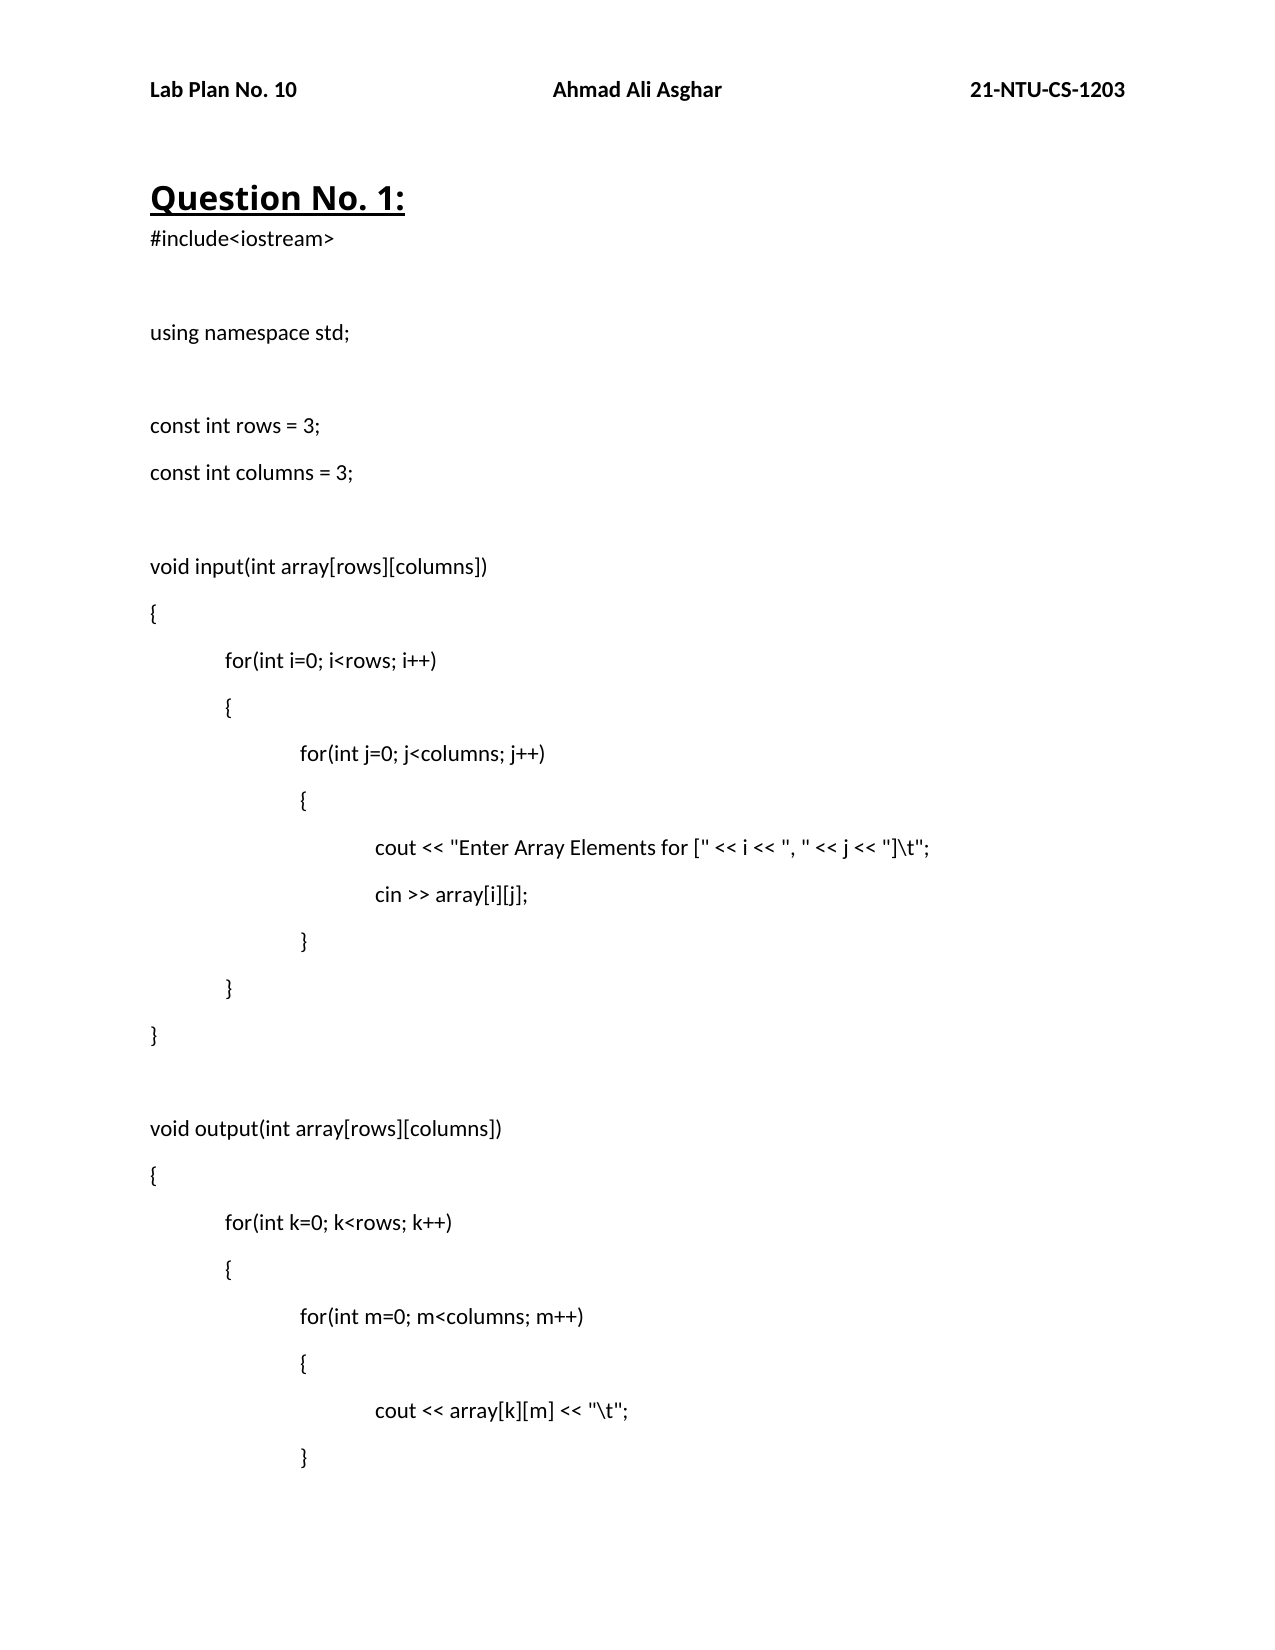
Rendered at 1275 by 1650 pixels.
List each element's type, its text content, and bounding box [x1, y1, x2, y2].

text for(int m=0; m<columns; m++) [150, 1302, 1125, 1330]
text cout << array[k][m] << "\t"; [150, 1396, 1125, 1424]
text } [150, 1021, 1125, 1049]
text void output(int array[rows][columns]) [150, 1114, 1125, 1143]
text for(int k=0; k<rows; k++) [150, 1208, 1125, 1236]
text { [150, 786, 1125, 814]
text cin >> array[i][j]; [150, 880, 1125, 908]
text { [150, 599, 1125, 627]
text for(int j=0; j<columns; j++) [150, 739, 1125, 768]
text } [150, 927, 1125, 955]
text #include<iostream> [150, 224, 1125, 252]
text void input(int array[rows][columns]) [150, 552, 1125, 580]
subtitle Question No. 1: [150, 175, 1125, 220]
text for(int i=0; i<rows; i++) [150, 646, 1125, 674]
text { [150, 1161, 1125, 1189]
text { [150, 1349, 1125, 1377]
text const int columns = 3; [150, 458, 1125, 486]
text cout << "Enter Array Elements for [" << i << ", " << j << "]\t"; [150, 833, 1125, 861]
text { [150, 1255, 1125, 1283]
text using namespace std; [150, 318, 1125, 346]
text const int rows = 3; [150, 411, 1125, 439]
text { [150, 693, 1125, 721]
text } [150, 1443, 1125, 1471]
text } [150, 974, 1125, 1002]
